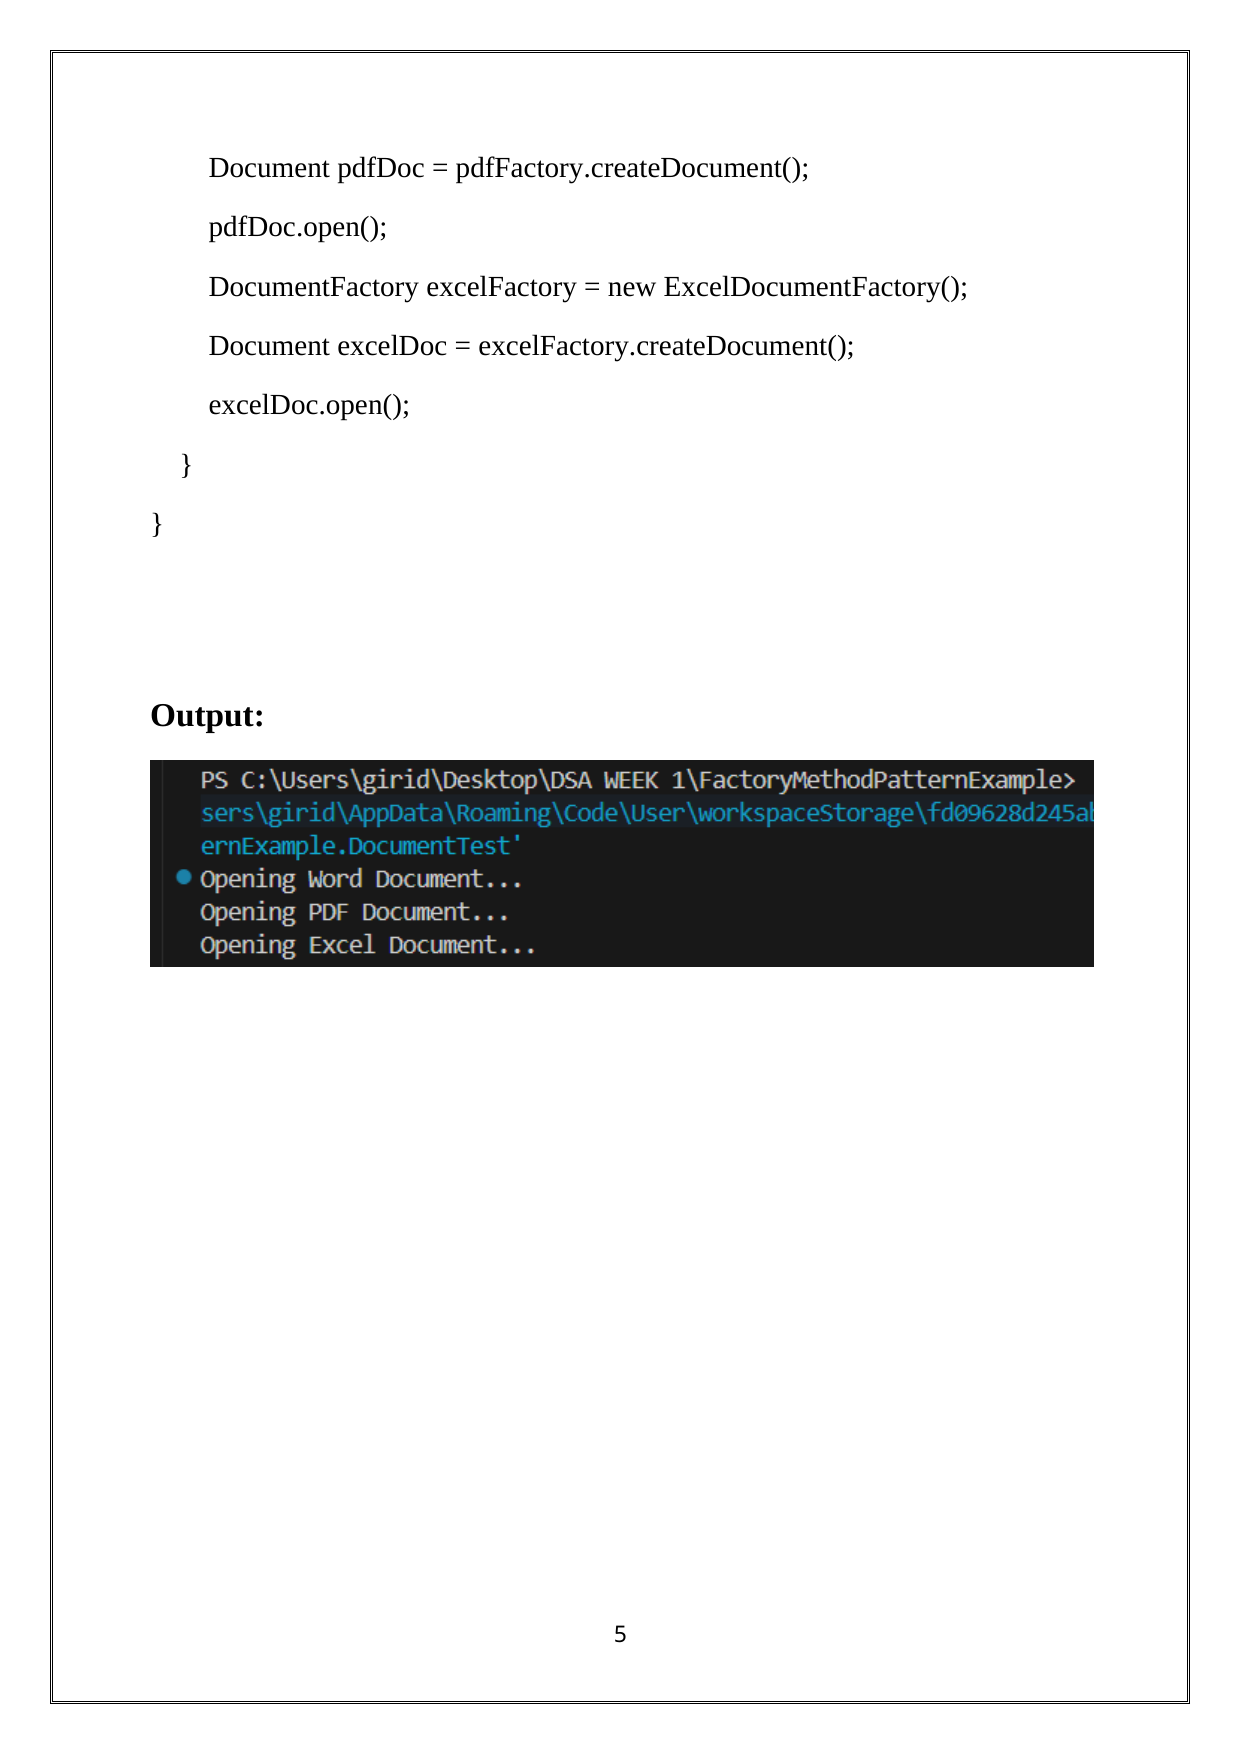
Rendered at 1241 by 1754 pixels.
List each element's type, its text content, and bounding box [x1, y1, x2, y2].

text Document excelDoc = excelFactory.createDocument(); [150, 328, 1090, 362]
text excelDoc.open(); [150, 387, 1090, 421]
text Output: [150, 695, 1090, 734]
text } [150, 447, 1090, 480]
text pdfDoc.open(); [150, 209, 1090, 243]
text } [150, 506, 1090, 540]
text DocumentFactory excelFactory = new ExcelDocumentFactory(); [150, 269, 1090, 302]
picture [150, 760, 1094, 967]
text Document pdfDoc = pdfFactory.createDocument(); [150, 150, 1090, 183]
